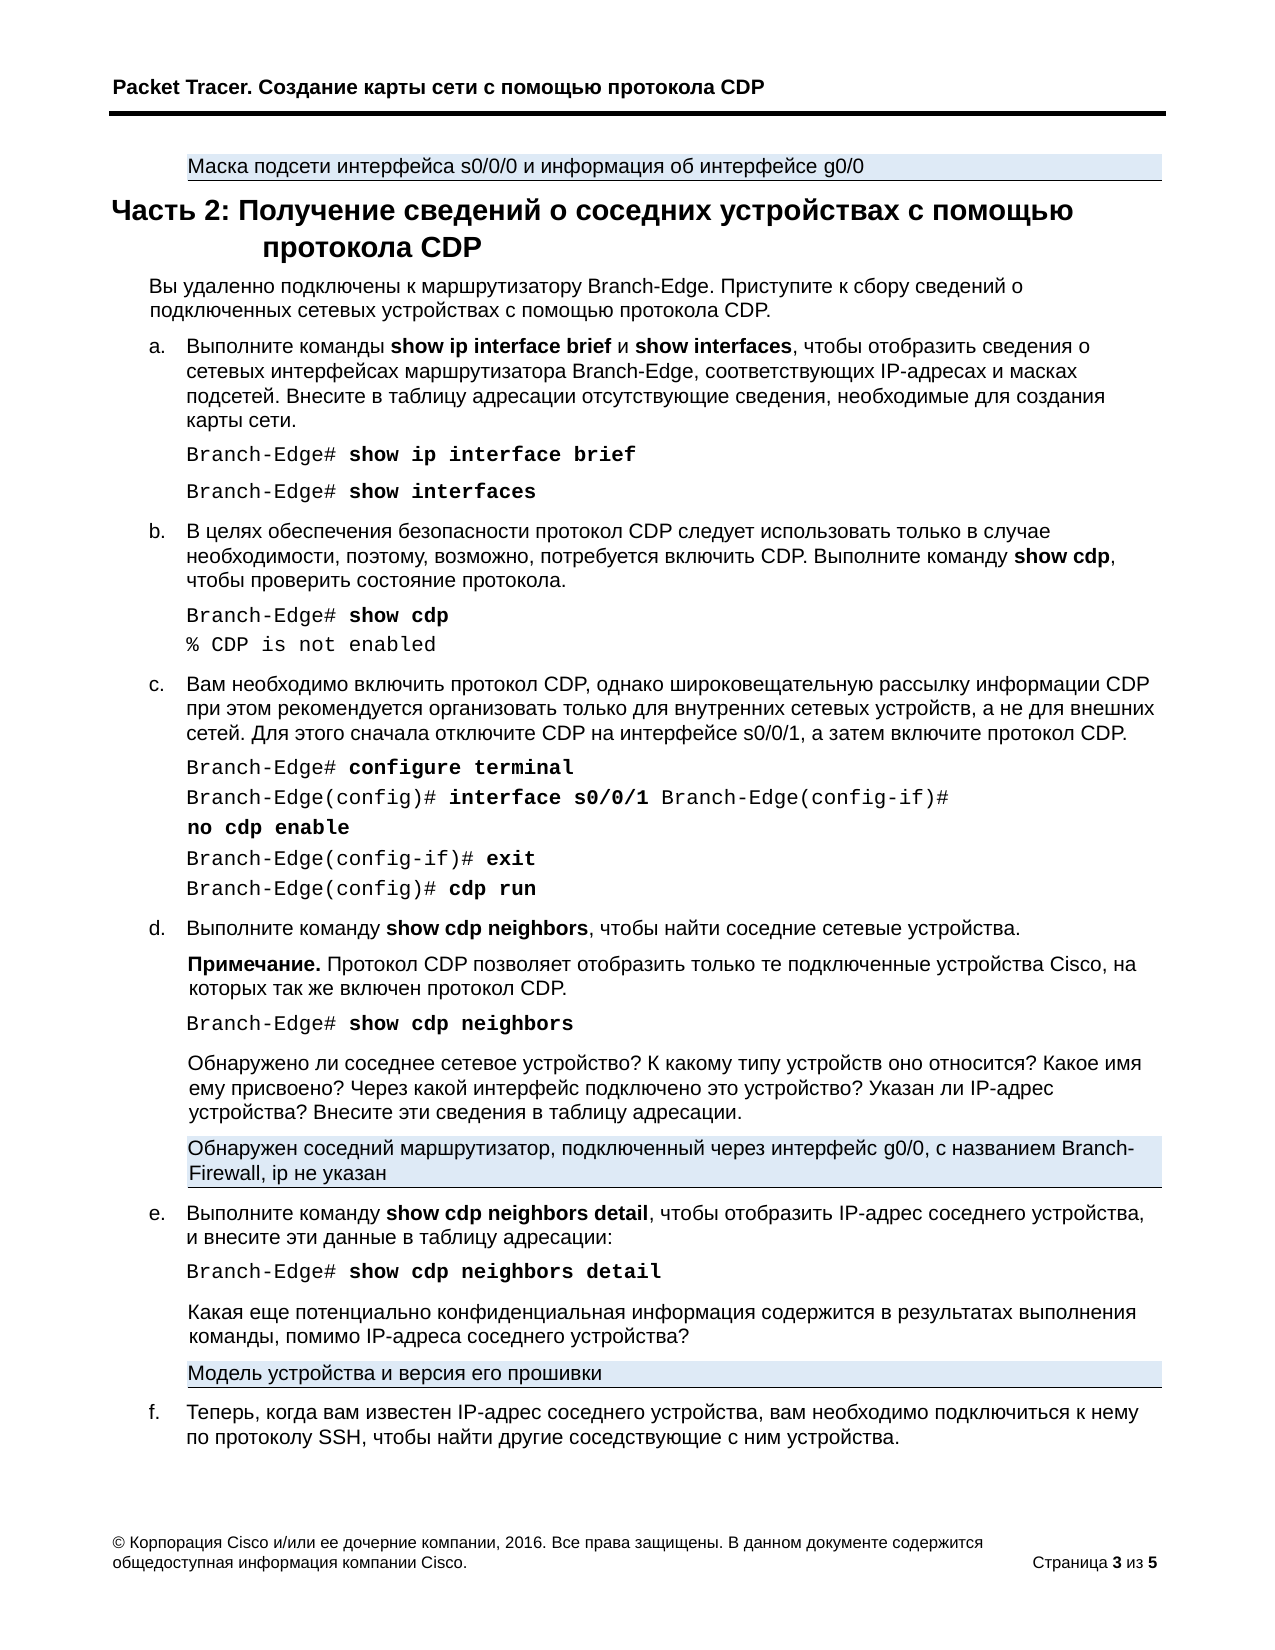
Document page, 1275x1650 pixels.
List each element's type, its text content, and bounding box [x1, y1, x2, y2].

text Branch-Edge(config)# cdp run [186, 878, 950, 901]
text Обнаружено ли соседнее сетевое устройство? К какому типу устройств оно относится? Какое имя ему присвоено? Через какой интерфейс подключено это устройство? Указан ли IP-адрес устройства? Внесите эти сведения в таблицу адресации. [187, 1051, 1162, 1124]
text Вы удаленно подключены к маршрутизатору Branch-Edge. Приступите к сбору сведений о подключенных сетевых устройствах с помощью протокола CDP. [148, 273, 1029, 322]
list Теперь, когда вам известен IP-адрес соседнего устройства, вам необходимо подключиться к нему по протоколу SSH, чтобы найти другие соседствующие с ним устройства. [148, 1400, 1162, 1448]
text Обнаружен соседний маршрутизатор, подключенный через интерфейс g0/0, с названием Branch-Firewall, ip не указан [187, 1136, 1162, 1188]
text Branch-Edge# show cdp [186, 604, 950, 628]
list В целях обеспечения безопасности протокол CDP следует использовать только в случае необходимости, поэтому, возможно, потребуется включить CDP. Выполните команду show cdp, чтобы проверить состояние протокола. [148, 519, 1162, 592]
list Выполните команду show cdp neighbors, чтобы найти соседние сетевые устройства. [148, 915, 1162, 939]
text Branch-Edge# show cdp neighbors detail [186, 1261, 1162, 1285]
text Branch-Edge# show cdp neighbors [186, 1013, 1162, 1036]
text % CDP is not enabled [186, 634, 950, 658]
text Branch-Edge# show interfaces [186, 481, 1162, 504]
list Вам необходимо включить протокол CDP, однако широковещательную рассылку информации CDP при этом рекомендуется организовать только для внутренних сетевых устройств, а не для внешних сетей. Для этого сначала отключите CDP на интерфейсе s0/0/1, а затем включите протокол CDP. [148, 672, 1162, 745]
text Какая еще потенциально конфиденциальная информация содержится в результатах выполнения команды, помимо IP-адреса соседнего устройства? [187, 1299, 1162, 1348]
list Выполните команду show cdp neighbors detail, чтобы отобразить IP-адрес соседнего устройства, и внесите эти данные в таблицу адресации: [148, 1200, 1162, 1249]
text Маска подсети интерфейса s0/0/0 и информация об интерфейсе g0/0 [187, 154, 1162, 181]
text Branch-Edge(config-if)# exit [186, 848, 950, 871]
text Branch-Edge(config)# interface s0/0/1 Branch-Edge(config-if)# no cdp enable [186, 787, 950, 841]
text Branch-Edge# configure terminal [186, 757, 1162, 781]
text Branch-Edge# show ip interface brief [186, 444, 1162, 468]
subtitle Часть 2: Получение сведений о соседних устройствах с помощью протокола CDP [111, 193, 1162, 264]
text Модель устройства и версия его прошивки [187, 1361, 1162, 1388]
list Выполните команды show ip interface brief и show interfaces, чтобы отобразить сведения о сетевых интерфейсах маршрутизатора Branch-Edge, соответствующих IP-адресах и масках подсетей. Внесите в таблицу адресации отсутствующие сведения, необходимые для создания карты сети. [148, 334, 1162, 432]
text Примечание. Протокол CDP позволяет отобразить только те подключенные устройства Cisco, на которых так же включен протокол CDP. [187, 952, 1162, 1000]
